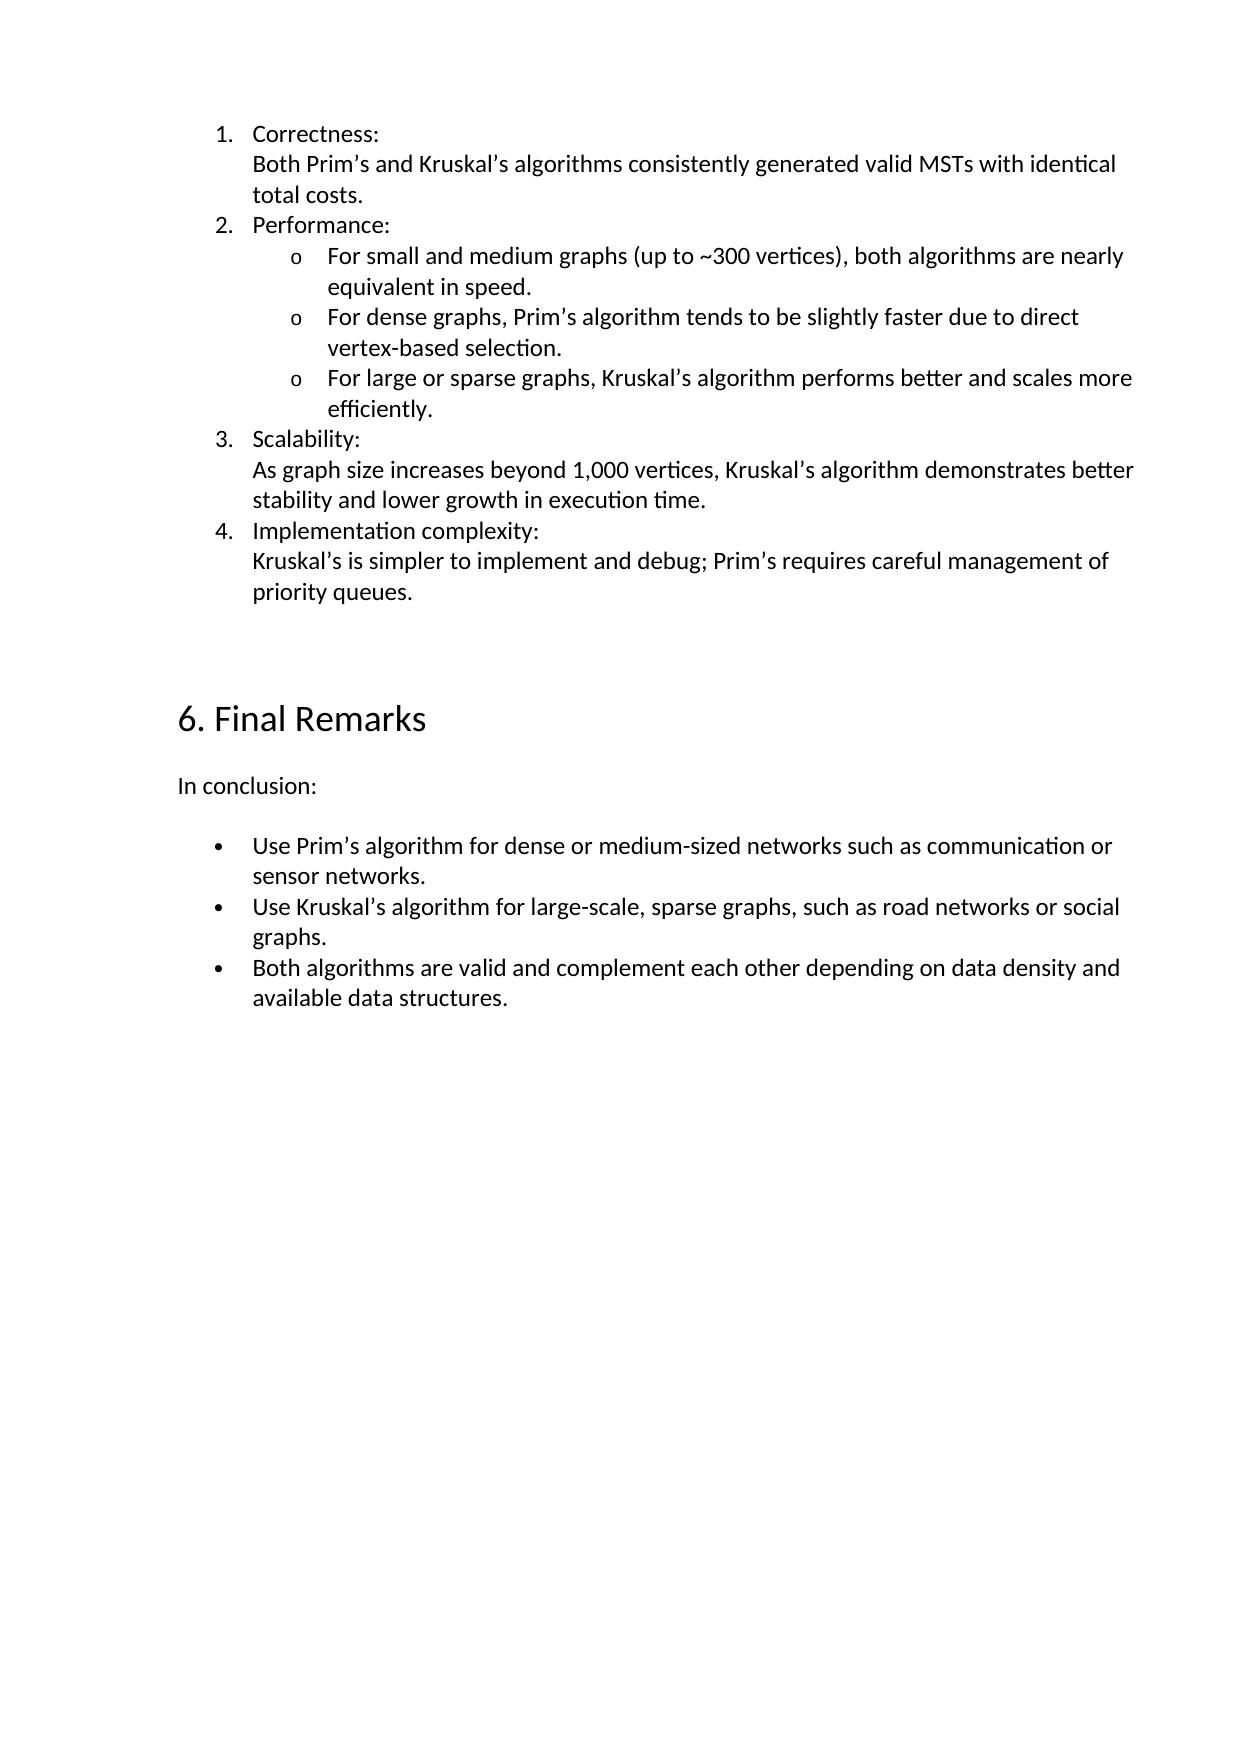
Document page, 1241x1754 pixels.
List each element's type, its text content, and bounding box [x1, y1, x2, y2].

list Both algorithms are valid and complement each other depending on data density and available data structures. [215, 952, 1152, 1013]
list Use Prim’s algorithm for dense or medium-sized networks such as communication or sensor networks. [215, 830, 1152, 891]
text 6. Final Remarks [177, 695, 1152, 741]
list Implementation complexity: Kruskal’s is simpler to implement and debug; Prim’s requires careful management of priority queues. [215, 515, 1152, 606]
text In conclusion: [177, 770, 1152, 801]
list Use Kruskal’s algorithm for large-scale, sparse graphs, such as road networks or social graphs. [215, 891, 1152, 952]
list For large or sparse graphs, Kruskal’s algorithm performs better and scales more efficiently. [290, 362, 1152, 423]
list Performance: [215, 210, 1152, 240]
list For dense graphs, Prim’s algorithm tends to be slightly faster due to direct vertex-based selection. [290, 301, 1152, 362]
list Correctness: Both Prim’s and Kruskal’s algorithms consistently generated valid MSTs with identical total costs. [215, 118, 1152, 210]
list For small and medium graphs (up to ~300 vertices), both algorithms are nearly equivalent in speed. [290, 240, 1152, 301]
list Scalability: As graph size increases beyond 1,000 vertices, Kruskal’s algorithm demonstrates better stability and lower growth in execution time. [215, 423, 1152, 515]
